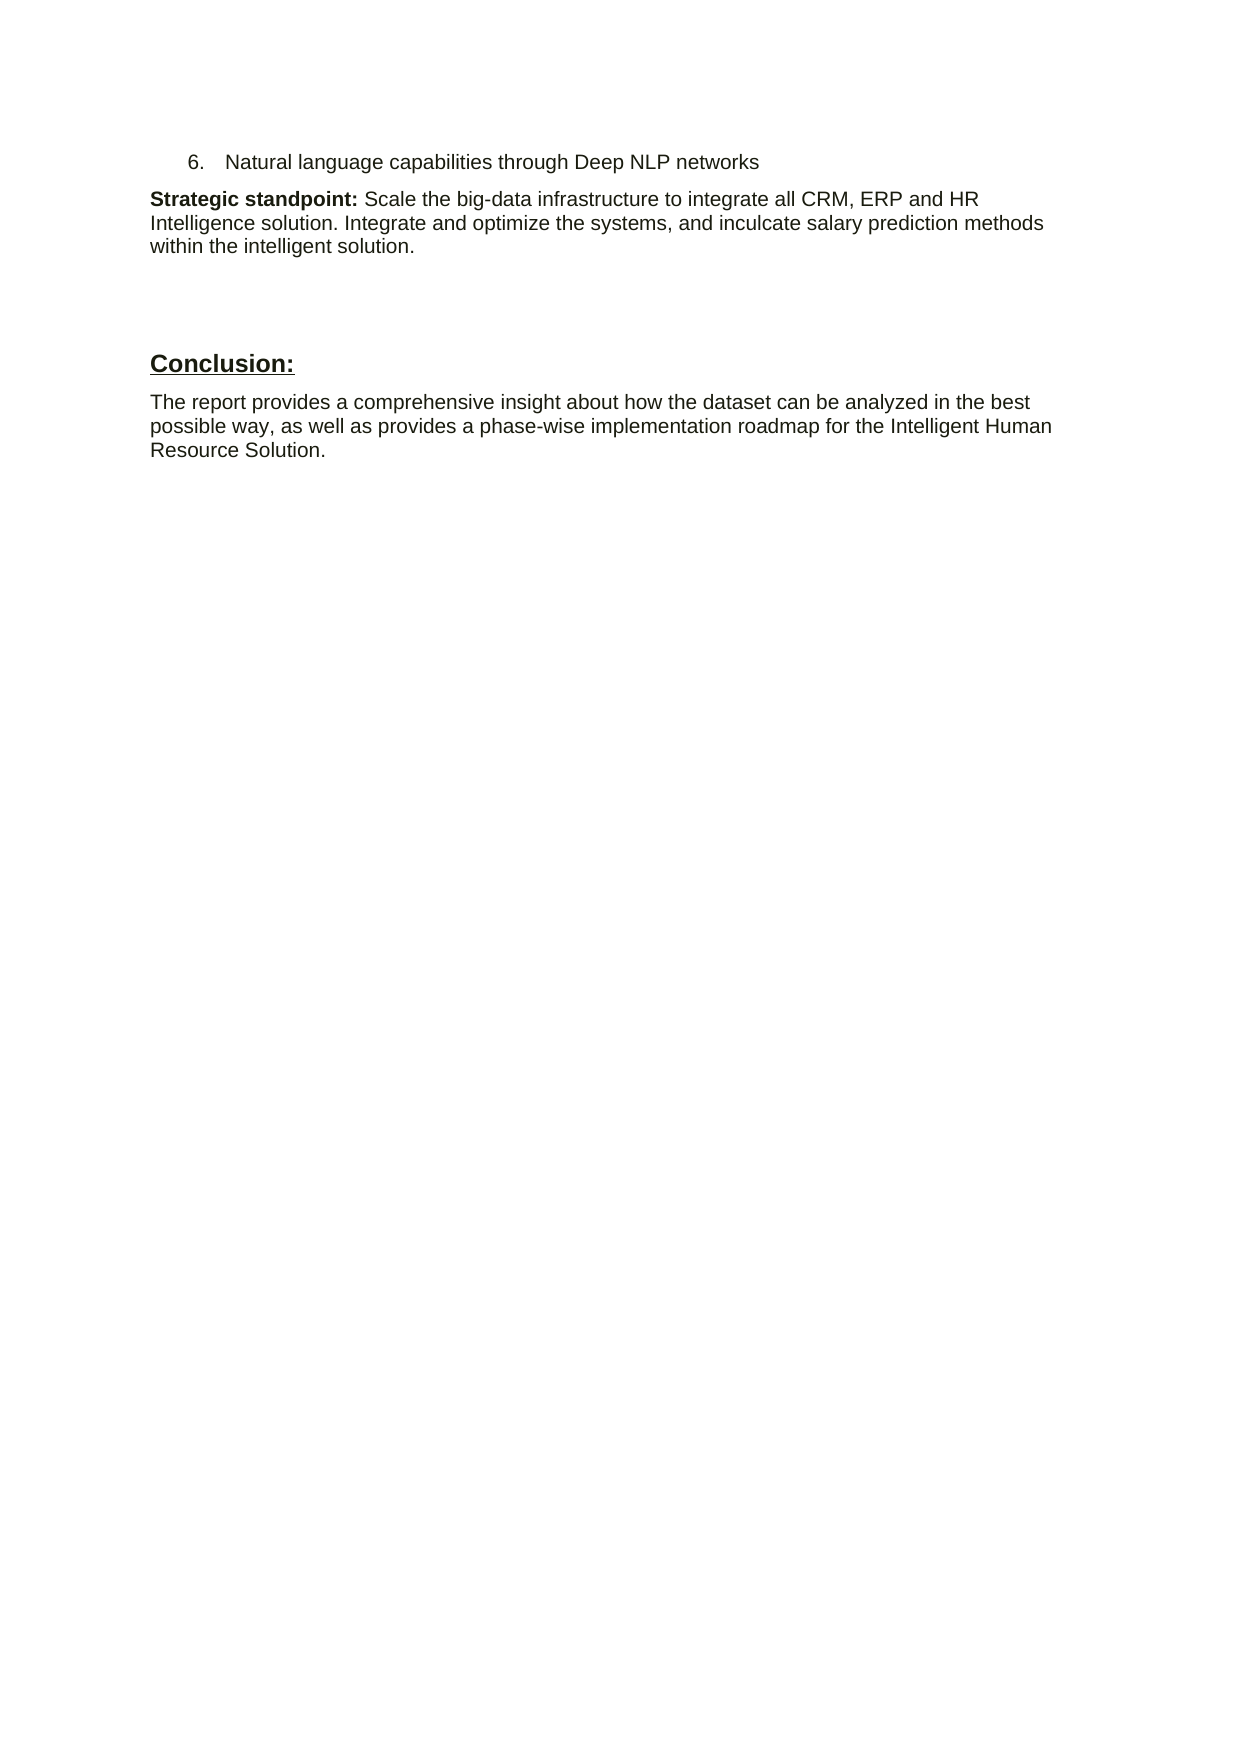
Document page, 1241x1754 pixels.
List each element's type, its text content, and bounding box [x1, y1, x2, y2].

list Natural language capabilities through Deep NLP networks [187, 150, 1090, 174]
text The report provides a comprehensive insight about how the dataset can be analyzed in the best possible way, as well as provides a phase-wise implementation roadmap for the Intelligent Human Resource Solution. [150, 390, 1090, 462]
text Conclusion: [150, 348, 1090, 377]
text Strategic standpoint: Scale the big-data infrastructure to integrate all CRM, ERP and HR Intelligence solution. Integrate and optimize the systems, and inculcate salary prediction methods within the intelligent solution. [150, 186, 1090, 258]
